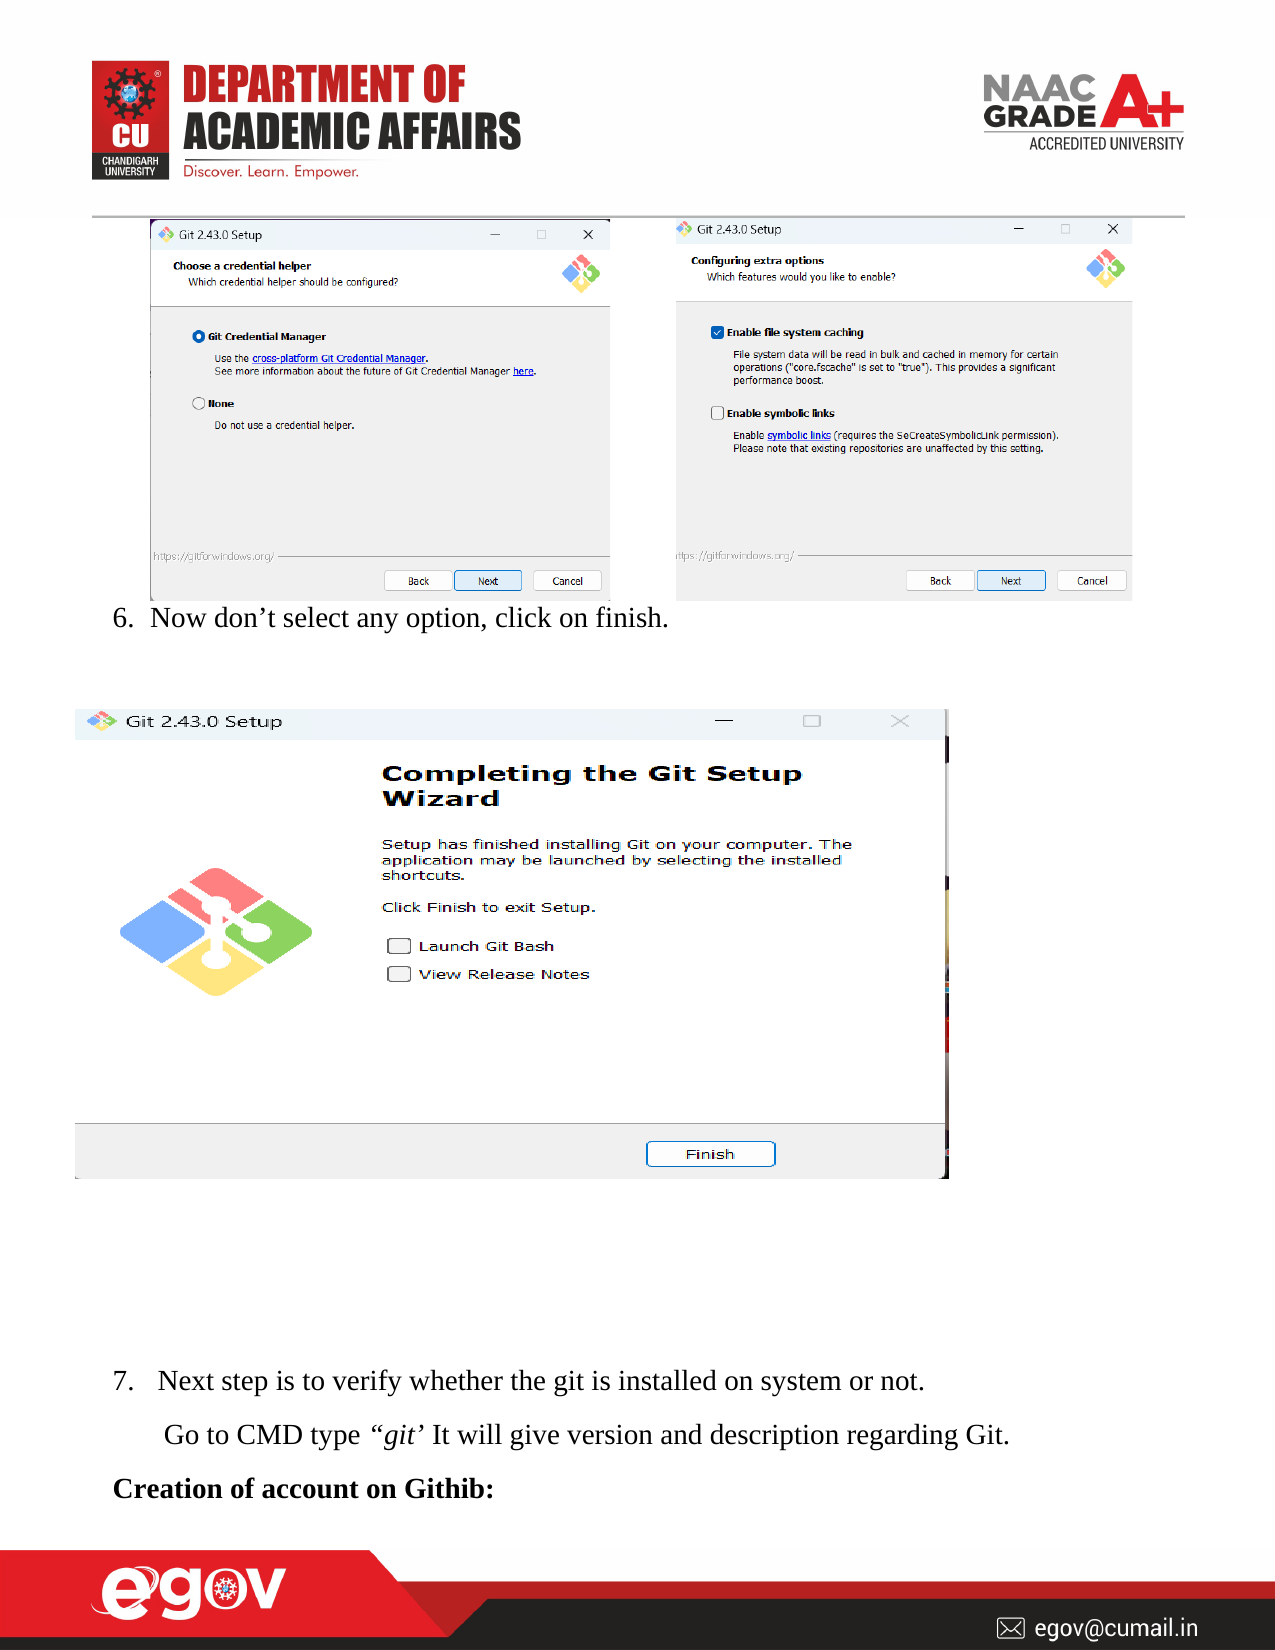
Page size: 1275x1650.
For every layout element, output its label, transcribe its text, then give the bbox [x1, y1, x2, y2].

picture [150, 219, 611, 601]
picture [75, 709, 949, 1179]
picture [0, 0, 1275, 601]
text Creation of account on Githib: [112, 1472, 1200, 1505]
list Next step is to verify whether the git is installed on system or not. [112, 1363, 1200, 1396]
picture [0, 1549, 1275, 1650]
list Now don’t select any option, click on finish. [112, 600, 1200, 634]
text Go to CMD type “git’ It will give version and description regarding Git. [112, 1417, 1200, 1451]
